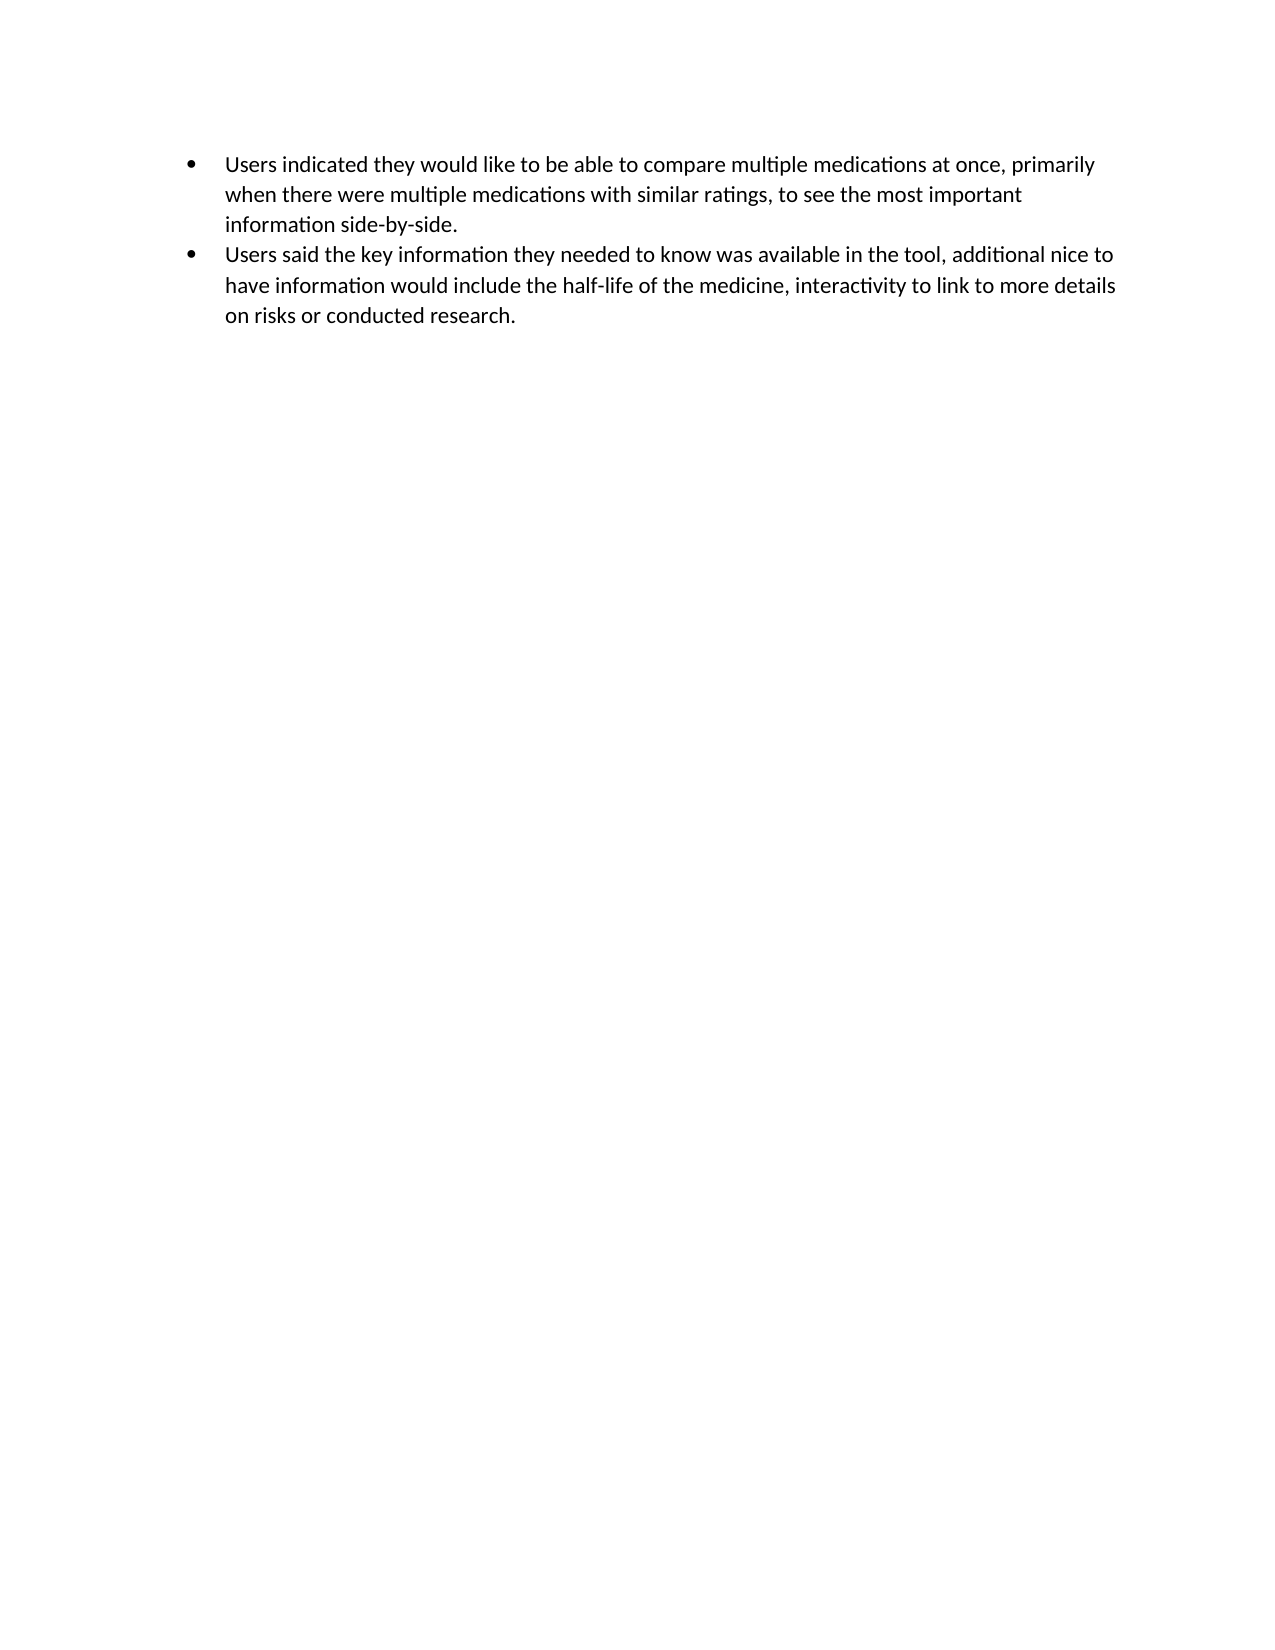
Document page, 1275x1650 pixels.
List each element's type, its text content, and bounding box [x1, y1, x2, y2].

list Users said the key information they needed to know was available in the tool, additional nice to have information would include the half-life of the medicine, interactivity to link to more details on risks or conducted research. [187, 241, 1125, 329]
list Users indicated they would like to be able to compare multiple medications at once, primarily when there were multiple medications with similar ratings, to see the most important information side-by-side. [187, 150, 1125, 238]
